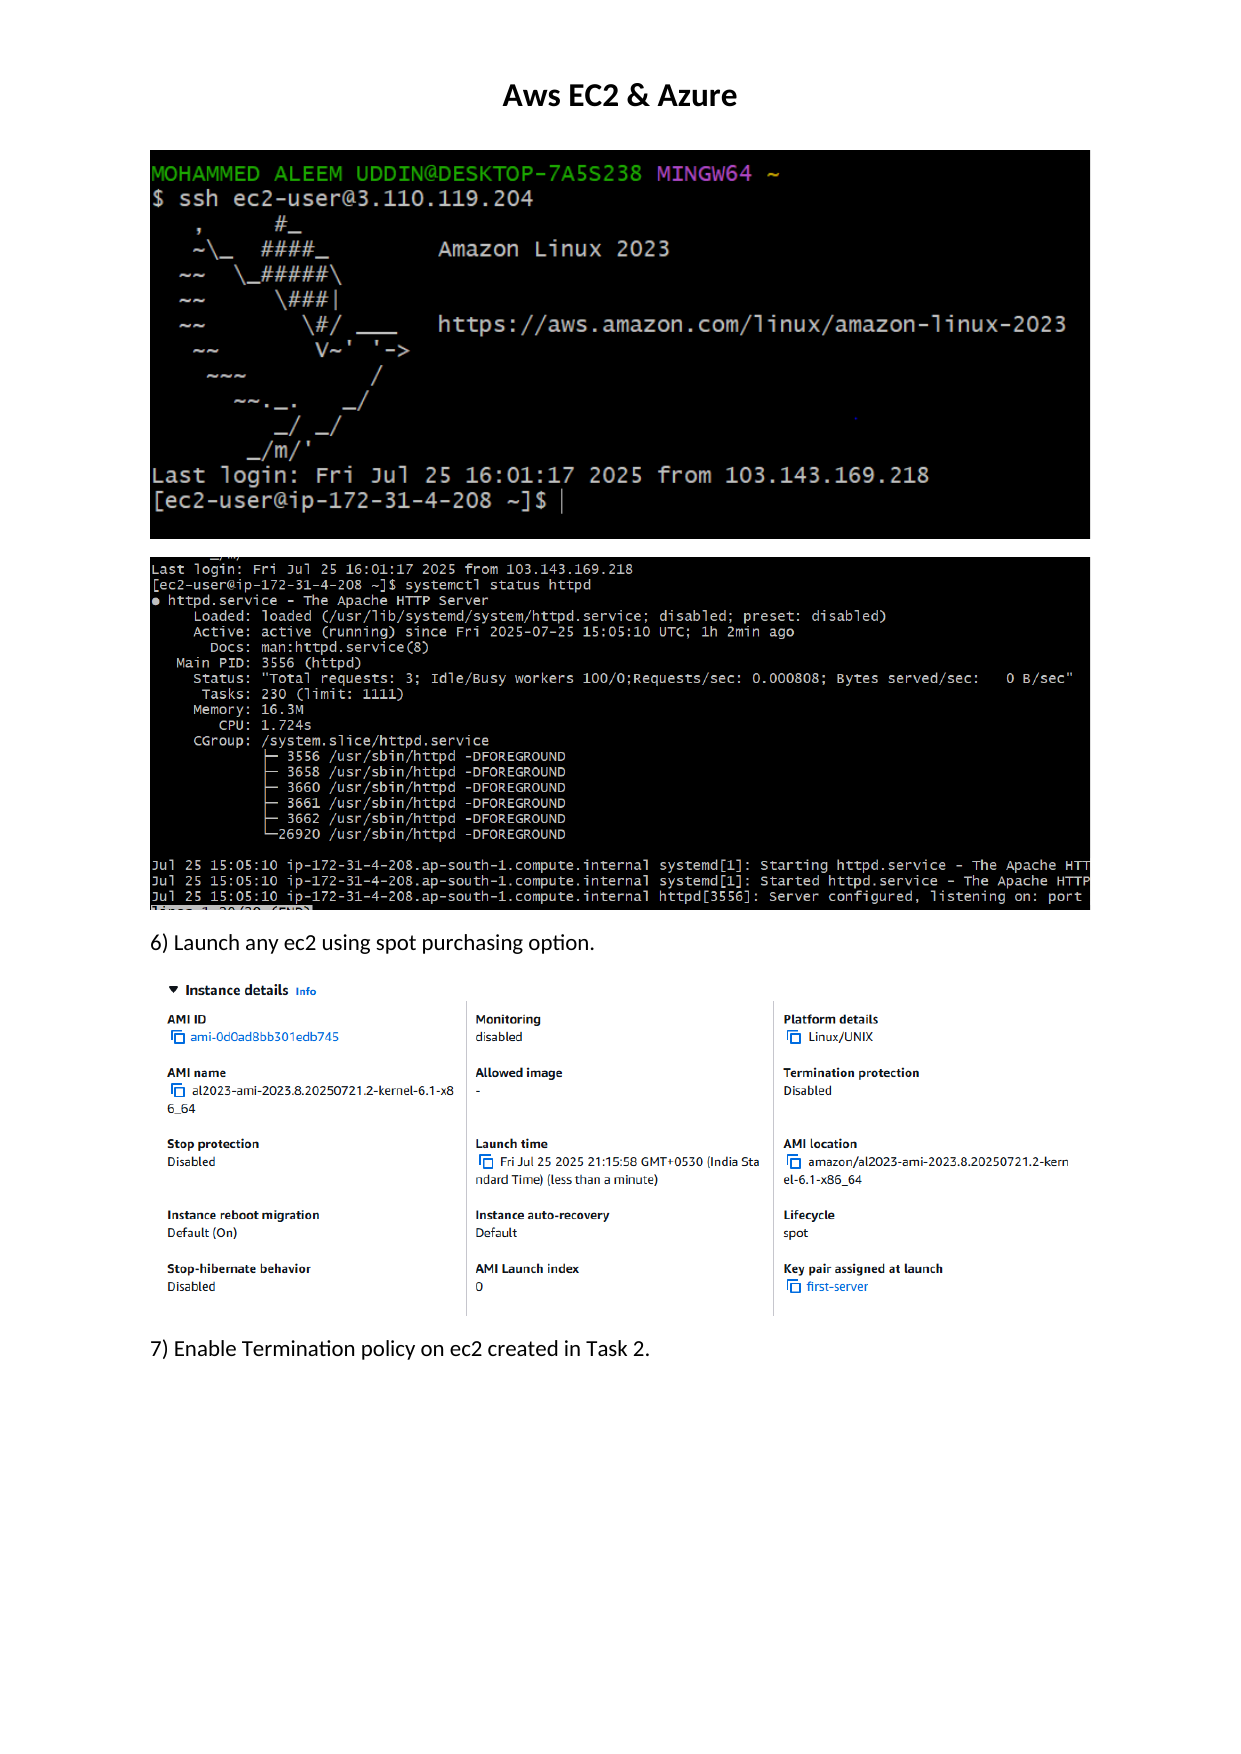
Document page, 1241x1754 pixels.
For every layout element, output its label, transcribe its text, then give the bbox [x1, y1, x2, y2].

text 7) Enable Termination policy on ec2 created in Task 2. [150, 1334, 1090, 1362]
picture [150, 557, 1091, 910]
text 6) Launch any ec2 using spot purchasing option. [150, 928, 1090, 956]
picture [150, 150, 1091, 539]
picture [150, 975, 1091, 1316]
